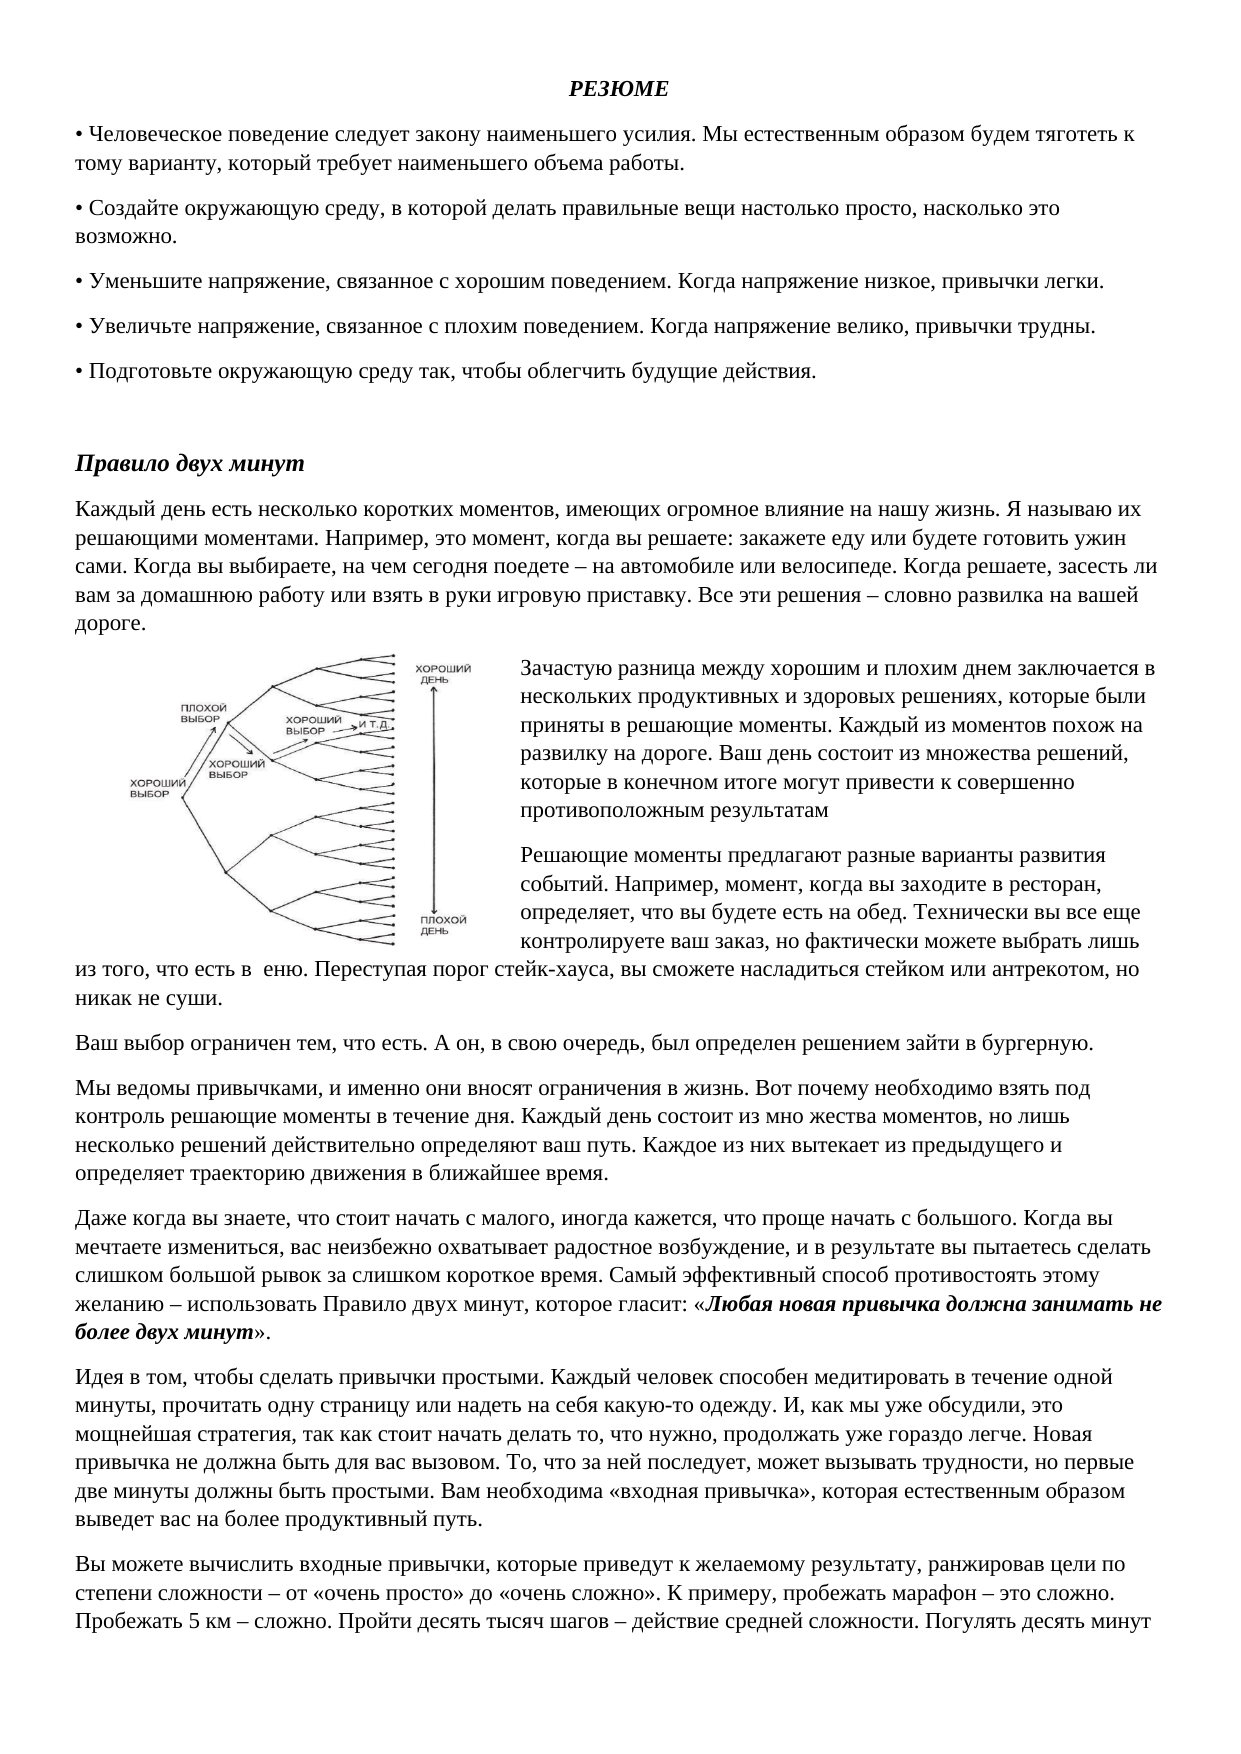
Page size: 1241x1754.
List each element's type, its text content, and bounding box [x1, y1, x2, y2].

text • Создайте окружающую среду, в которой делать правильные вещи настолько просто, насколько это возможно. [75, 194, 1165, 248]
picture [75, 653, 502, 955]
text • Подготовьте окружающую среду так, чтобы облегчить будущие действия. [75, 357, 1165, 384]
text Каждый день есть несколько коротких моментов, имеющих огромное влияние на нашу жизнь. Я называю их решающими моментами. Например, это момент, когда вы решаете: закажете еду или будете готовить ужин сами. Когда вы выбираете, на чем сегодня поедете – на автомобиле или велосипеде. Когда решаете, засесть ли вам за домашнюю работу или взять в руки игровую приставку. Все эти решения – словно развилка на вашей дороге. [75, 495, 1165, 635]
text Решающие моменты предлагают разные варианты развития событий. Например, момент, когда вы заходите в ресторан, определяет, что вы будете есть на обед. Технически вы все еще контролируете ваш заказ, но фактически можете выбрать лишь из того, что есть в еню. Переступая порог стейк-хауса, вы сможете насладиться стейком или антрекотом, но никак не суши. [75, 841, 1165, 1010]
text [75, 1550, 1165, 1634]
text Даже когда вы знаете, что стоит начать с малого, иногда кажется, что проще начать с большого. Когда вы мечтаете измениться, вас неизбежно охватывает радостное возбуждение, и в результате вы пытаетесь сделать слишком большой рывок за слишком короткое время. Самый эффективный способ противостоять этому желанию – использовать Правило двух минут, которое гласит: «Любая новая привычка должна занимать не более двух минут». [75, 1204, 1165, 1344]
text РЕЗЮМЕ [75, 75, 1165, 101]
text Ваш выбор ограничен тем, что есть. А он, в свою очередь, был определен решением зайти в бургерную. [75, 1029, 1165, 1055]
text • Человеческое поведение следует закону наименьшего усилия. Мы естественным образом будем тяготеть к тому варианту, который требует наименьшего объема работы. [75, 120, 1165, 175]
text Мы ведомы привычками, и именно они вносят ограничения в жизнь. Вот почему необходимо взять под контроль решающие моменты в течение дня. Каждый день состоит из мно жества моментов, но лишь несколько решений действительно определяют ваш путь. Каждое из них вытекает из предыдущего и определяет траекторию движения в ближайшее время. [75, 1074, 1165, 1186]
text • Уменьшите напряжение, связанное с хорошим поведением. Когда напряжение низкое, привычки легки. [75, 267, 1165, 293]
text Правило двух минут [75, 448, 1165, 476]
text Идея в том, чтобы сделать привычки простыми. Каждый человек способен медитировать в течение одной минуты, прочитать одну страницу или надеть на себя какую-то одежду. И, как мы уже обсудили, это мощнейшая стратегия, так как стоит начать делать то, что нужно, продолжать уже гораздо легче. Новая привычка не должна быть для вас вызовом. То, что за ней последует, может вызывать трудности, но первые две минуты должны быть простыми. Вам необходима «входная привычка», которая естественным образом выведет вас на более продуктивный путь. [75, 1363, 1165, 1532]
text • Увеличьте напряжение, связанное с плохим поведением. Когда напряжение велико, привычки трудны. [75, 312, 1165, 339]
text Зачастую разница между хорошим и плохим днем заключается в нескольких продуктивных и здоровых решениях, которые были приняты в решающие моменты. Каждый из моментов похож на развилку на дороге. Ваш день состоит из множества решений, которые в конечном итоге могут привести к совершенно противоположным результатам [502, 654, 1165, 823]
